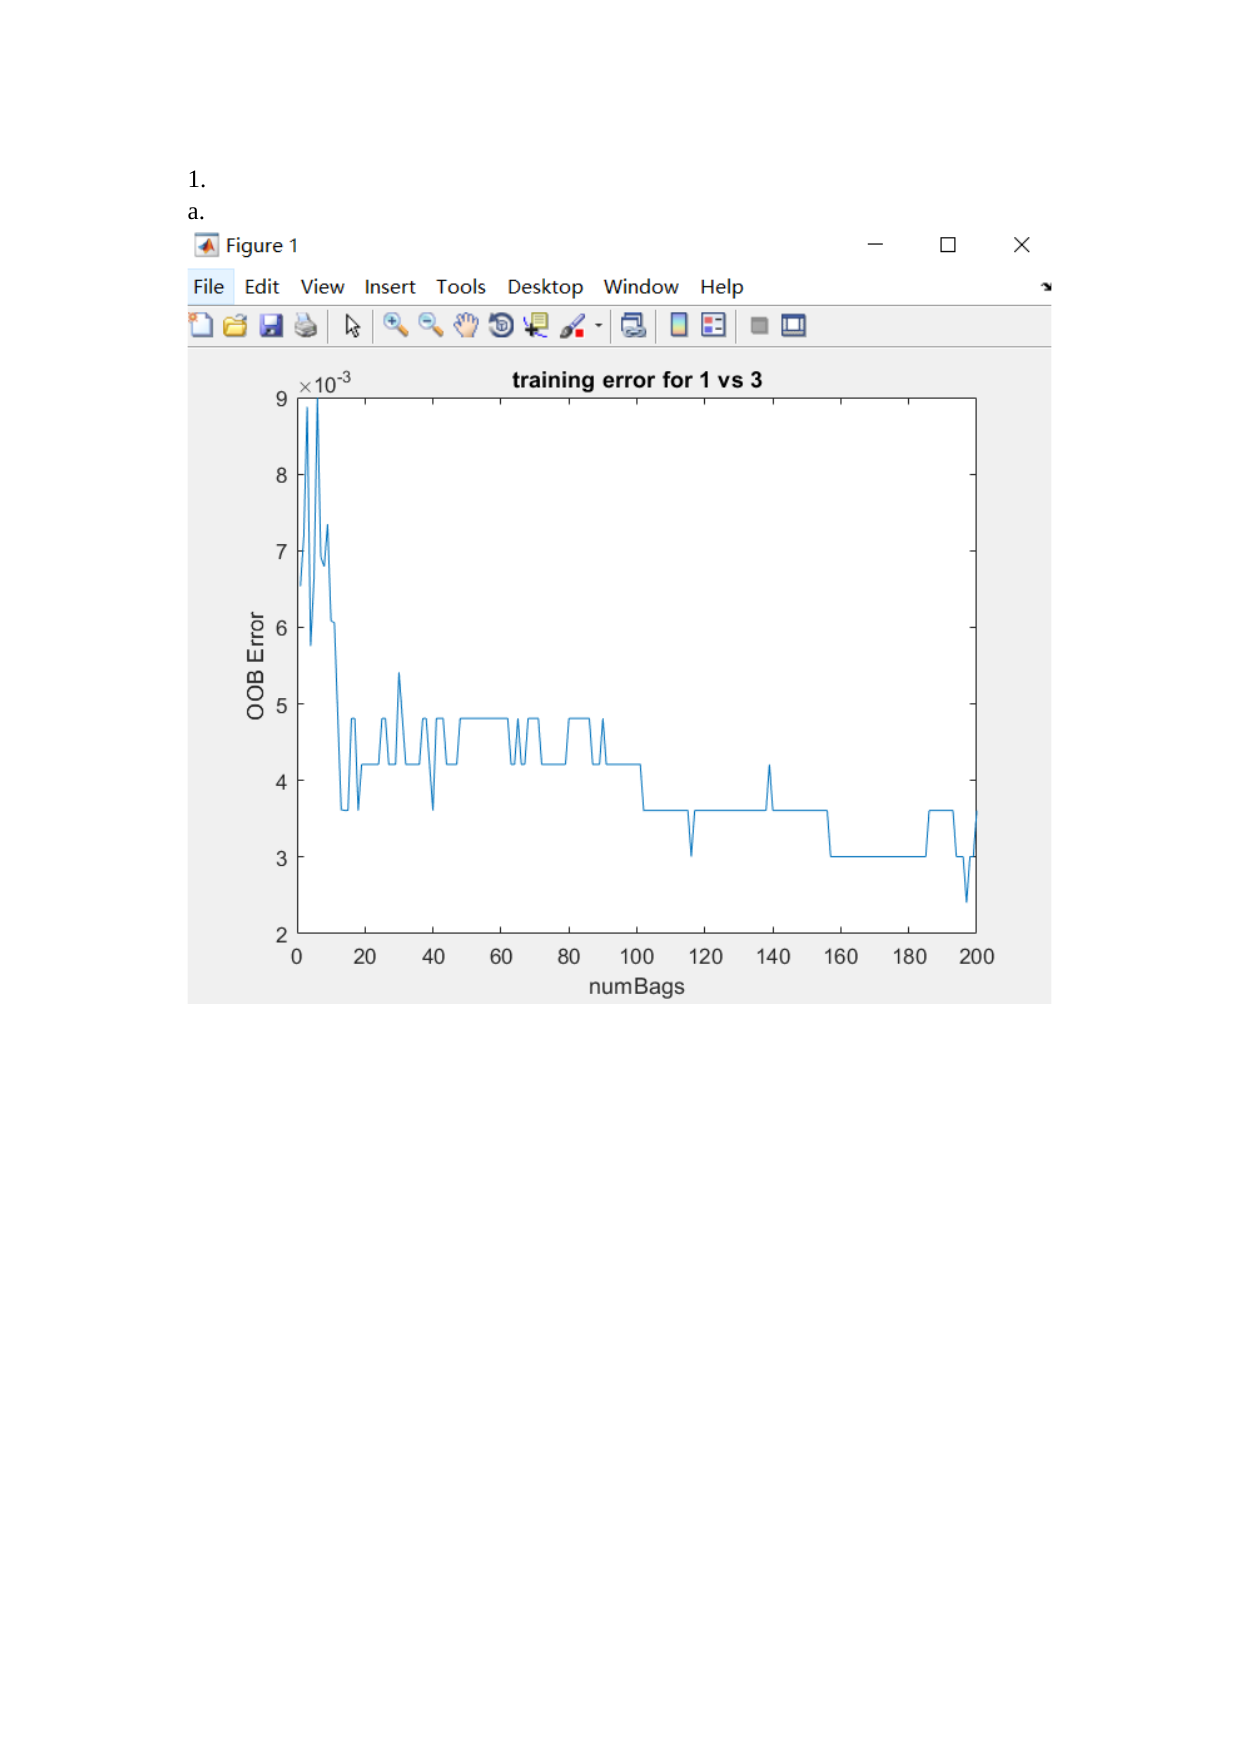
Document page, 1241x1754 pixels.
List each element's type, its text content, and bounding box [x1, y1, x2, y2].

text 1. [187, 162, 1053, 194]
text a. [187, 194, 1053, 227]
picture [187, 227, 1052, 1004]
